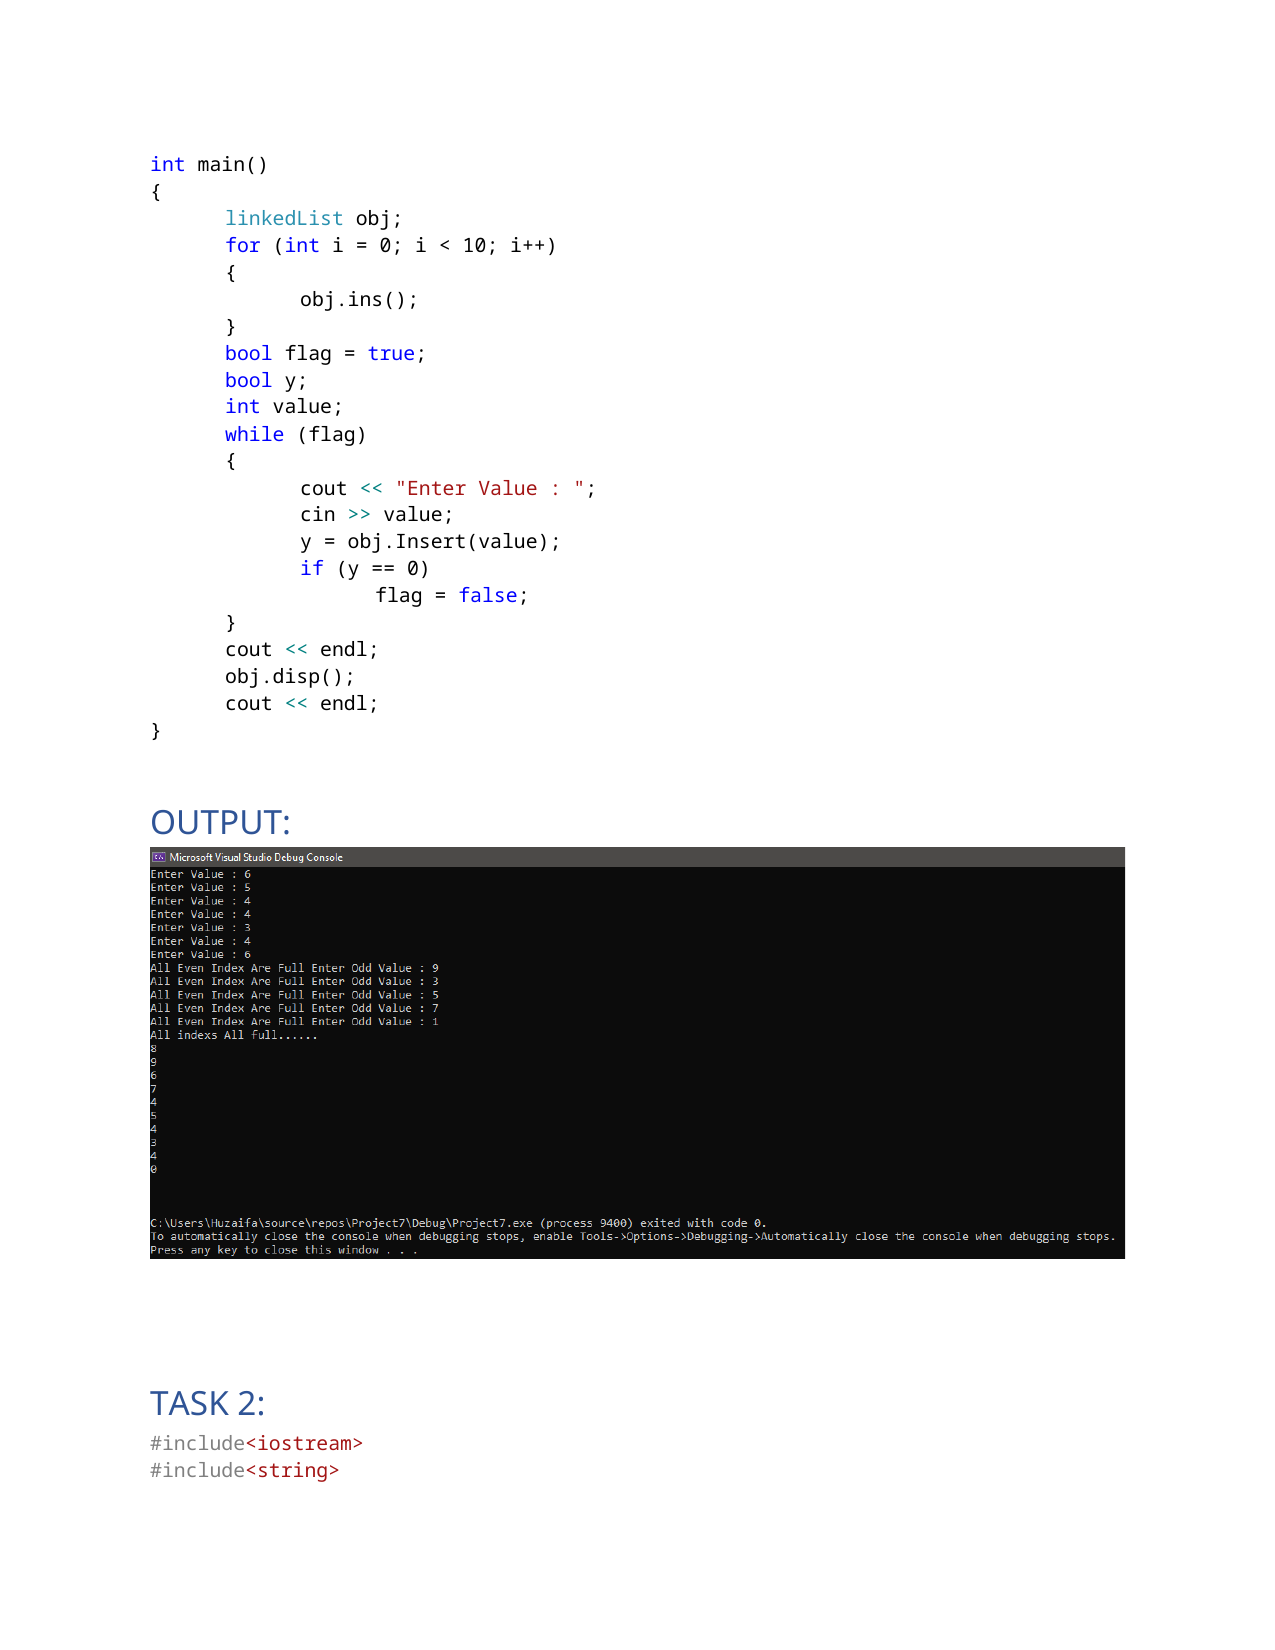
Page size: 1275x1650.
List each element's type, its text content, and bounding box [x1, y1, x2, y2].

subtitle TASK 2: [150, 1380, 1125, 1425]
picture [150, 847, 1125, 1259]
text if (y == 0) [150, 555, 1125, 582]
text { [150, 177, 1125, 204]
text #include<string> [150, 1456, 1125, 1483]
text cout << endl; [150, 689, 1125, 717]
text } [150, 609, 1125, 636]
text { [150, 447, 1125, 474]
text #include<iostream> [150, 1429, 1125, 1456]
text bool y; [150, 366, 1125, 393]
text y = obj.Insert(value); [150, 528, 1125, 555]
text while (flag) [150, 420, 1125, 447]
text linkedList obj; [150, 204, 1125, 231]
text } [150, 312, 1125, 339]
text { [150, 258, 1125, 285]
text cout << "Enter Value : "; [150, 474, 1125, 501]
text flag = false; [150, 582, 1125, 609]
subtitle OUTPUT: [150, 799, 1125, 844]
text bool flag = true; [150, 339, 1125, 366]
text obj.ins(); [150, 285, 1125, 312]
text cin >> value; [150, 501, 1125, 528]
text int value; [150, 393, 1125, 420]
text obj.disp(); [150, 663, 1125, 689]
text } [150, 717, 1125, 743]
text for (int i = 0; i < 10; i++) [150, 231, 1125, 258]
text cout << endl; [150, 636, 1125, 663]
text int main() [150, 150, 1125, 177]
